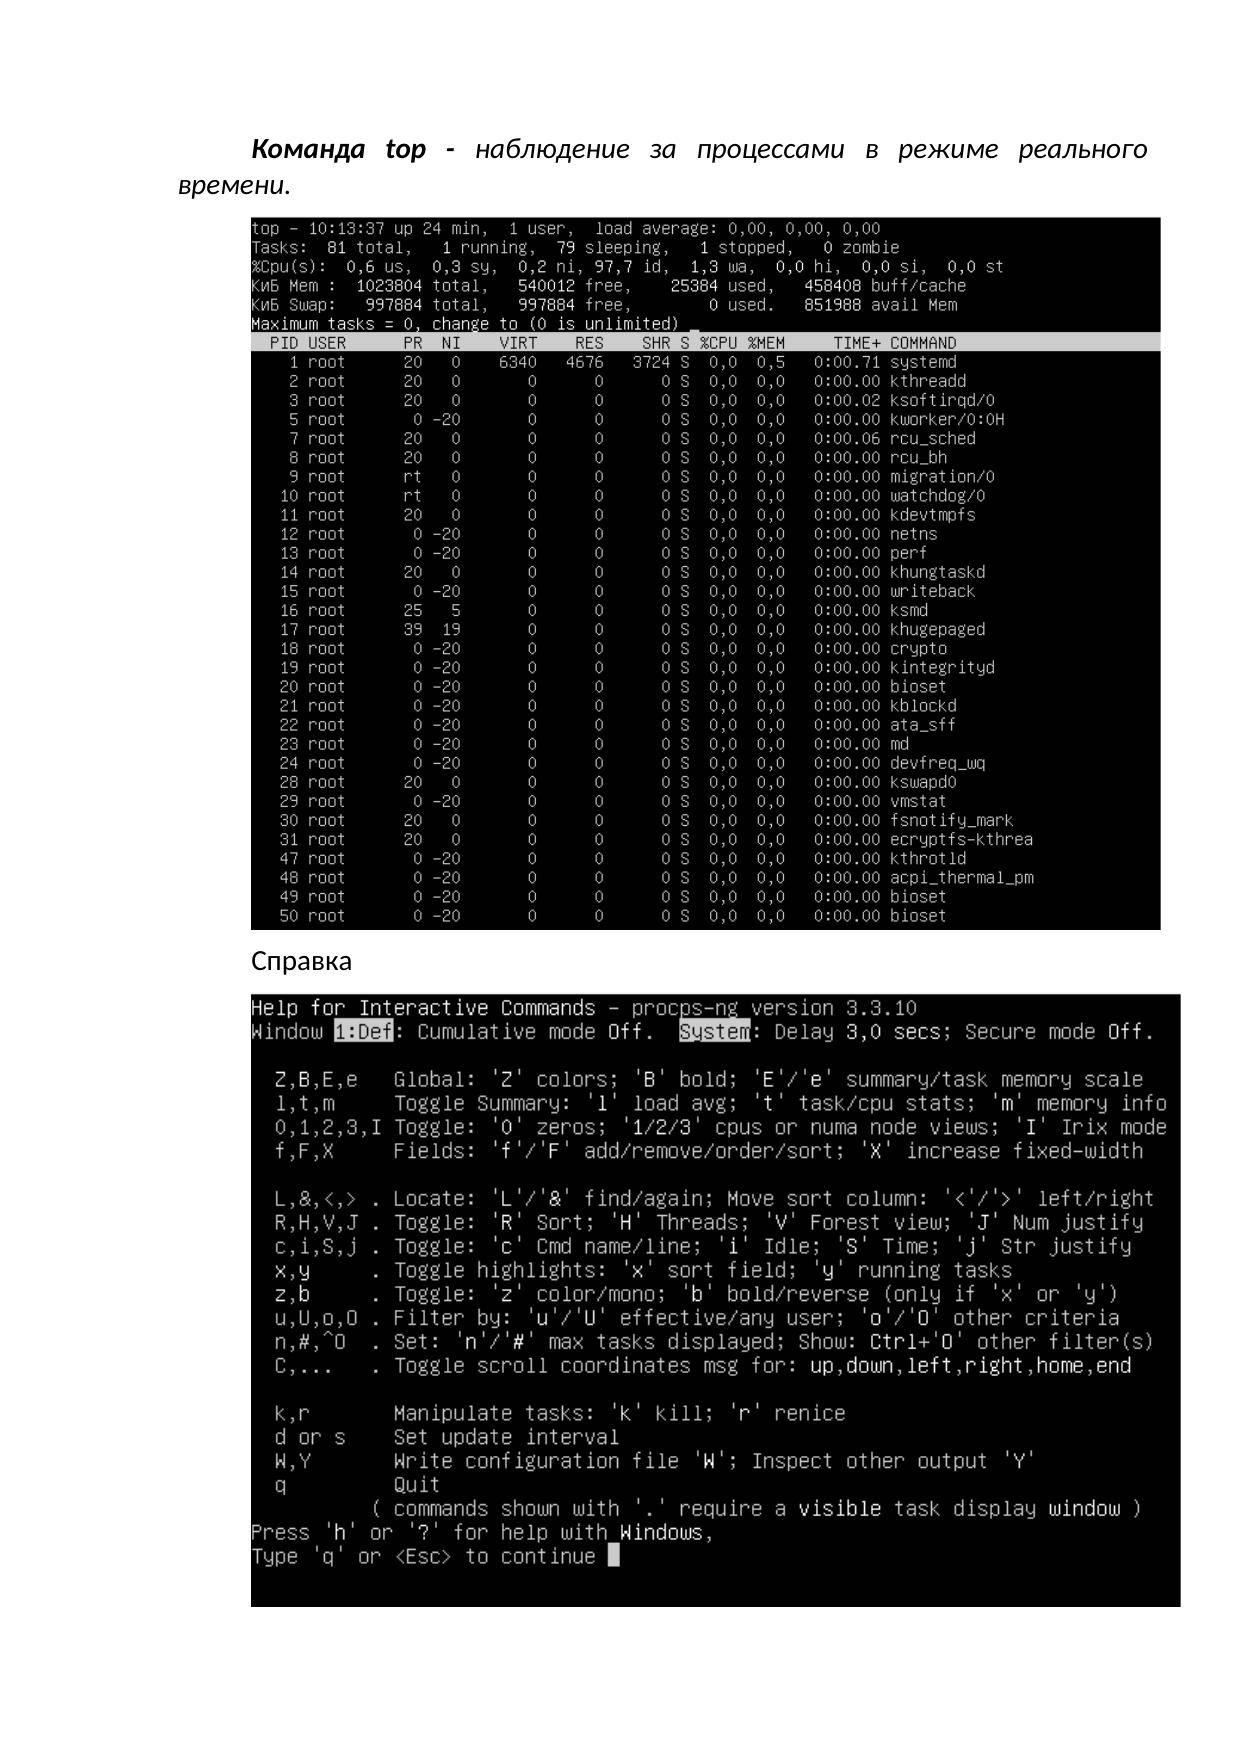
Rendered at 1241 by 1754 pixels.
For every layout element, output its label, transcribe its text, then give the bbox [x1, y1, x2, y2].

picture [251, 214, 1161, 930]
picture [251, 990, 1181, 1607]
text Команда top - наблюдение за процессами в режиме реального времени. [177, 131, 1152, 202]
text Справка [177, 942, 1152, 978]
